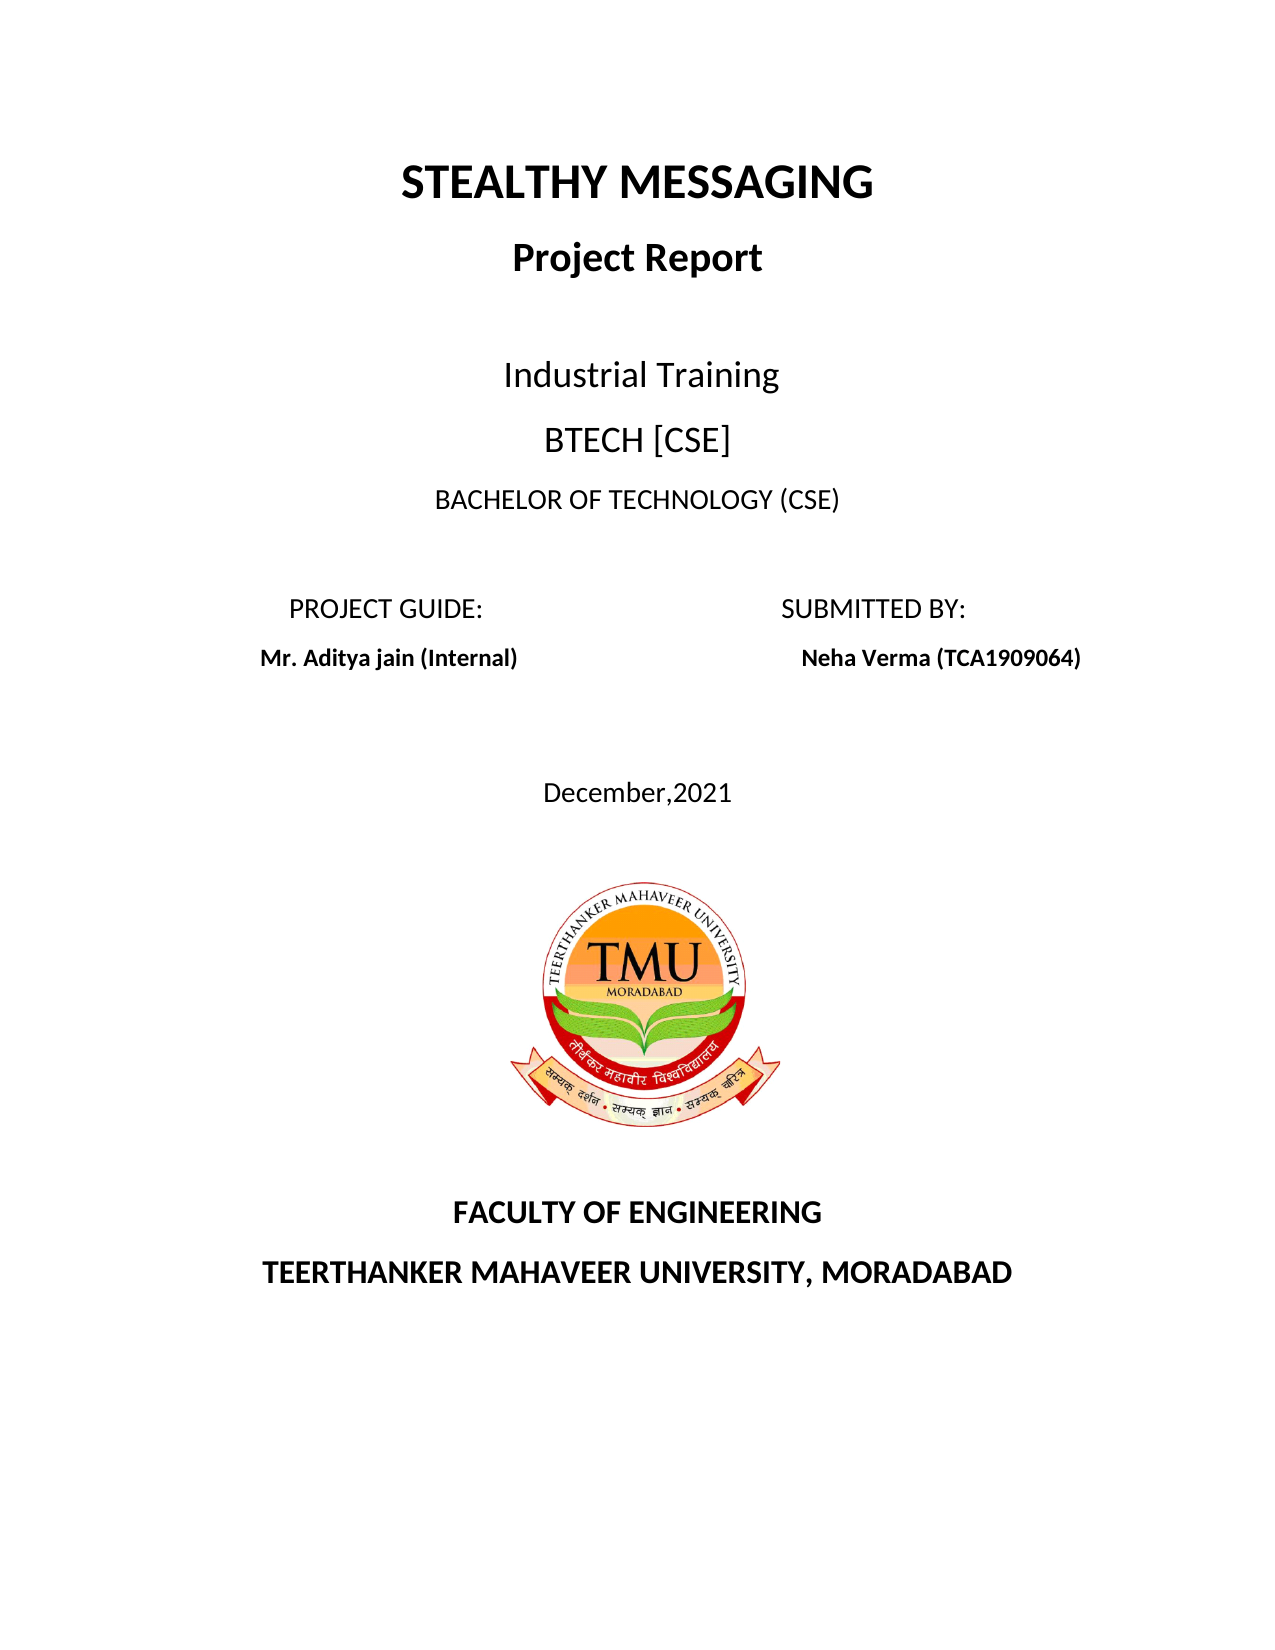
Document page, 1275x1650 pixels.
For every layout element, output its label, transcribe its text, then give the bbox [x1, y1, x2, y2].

text Project Report [150, 231, 1125, 282]
picture [510, 882, 781, 1127]
table_header PROJECT GUIDE: Mr. Aditya jain (Internal) [150, 590, 622, 703]
text FACULTY OF ENGINEERING [150, 1191, 1125, 1232]
table_header SUBMITTED BY: Neha Verma (TCA1909064) [622, 590, 1125, 703]
text STEALTHY MESSAGING [150, 150, 1125, 211]
text BTECH [CSE] [150, 416, 1125, 462]
text BACHELOR OF TECHNOLOGY (CSE) [150, 481, 1125, 517]
text Industrial Training [150, 351, 1125, 397]
text December,2021 [150, 774, 1125, 810]
text TEERTHANKER MAHAVEER UNIVERSITY, MORADABAD [150, 1251, 1125, 1291]
